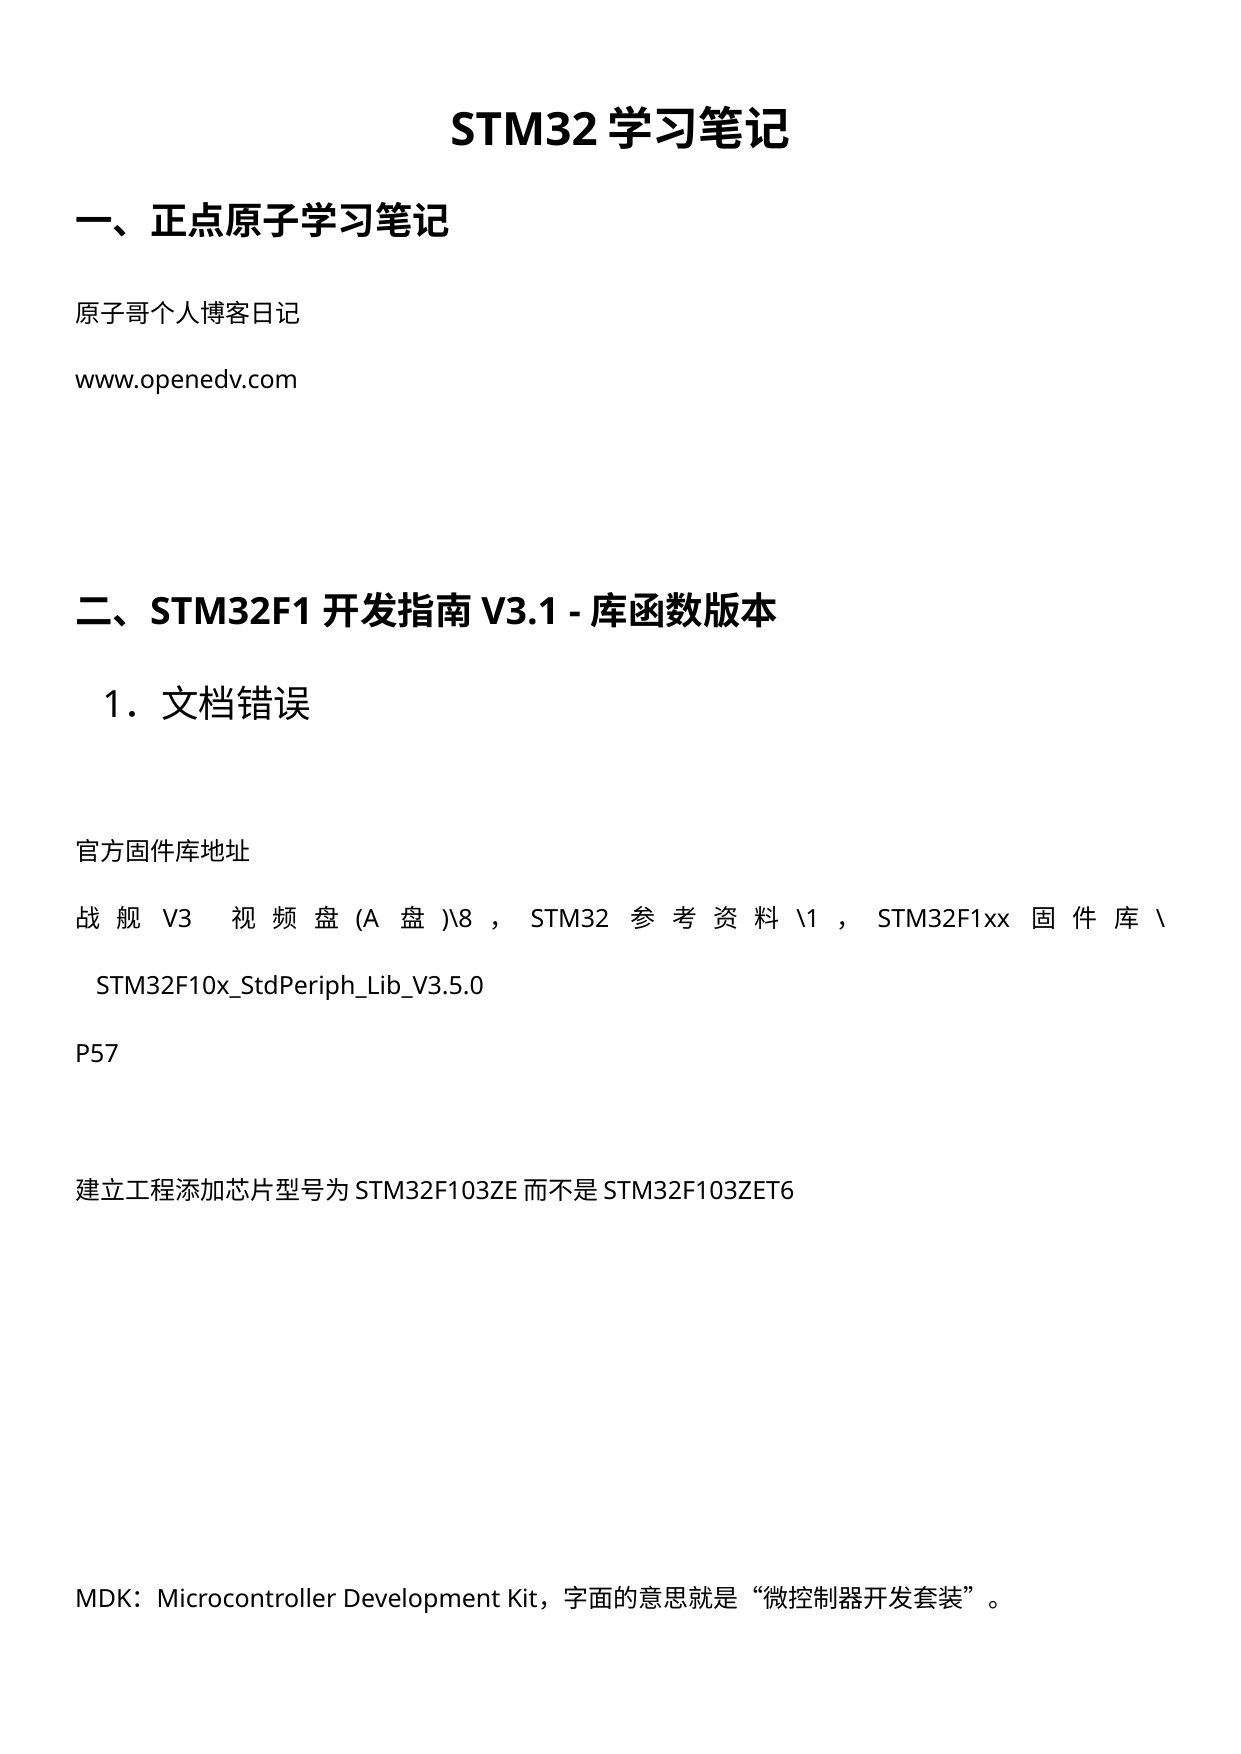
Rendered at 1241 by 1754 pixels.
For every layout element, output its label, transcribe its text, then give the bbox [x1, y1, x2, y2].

text 建立工程添加芯片型号为STM32F103ZE而不是STM32F103ZET6 [75, 1155, 1165, 1223]
text www.openedv.com [75, 345, 1165, 413]
subtitle 正点原子学习笔记 [75, 184, 1165, 252]
subtitle STM32学习笔记 [75, 91, 1165, 159]
text P57 [75, 1019, 1165, 1087]
text 原子哥个人博客日记 [75, 277, 1165, 345]
subtitle STM32F1 开发指南 V3.1 - 库函数版本 [75, 574, 1165, 642]
subtitle 文档错误 [75, 667, 1165, 735]
text 官方固件库地址 [75, 815, 1165, 883]
text 战舰V3 视频盘(A盘)\8，STM32参考资料\1，STM32F1xx固件库\STM32F10x_StdPeriph_Lib_V3.5.0 [75, 883, 1165, 1019]
text MDK：Microcontroller Development Kit，字面的意思就是“微控制器开发套装”。 [75, 1562, 1165, 1630]
